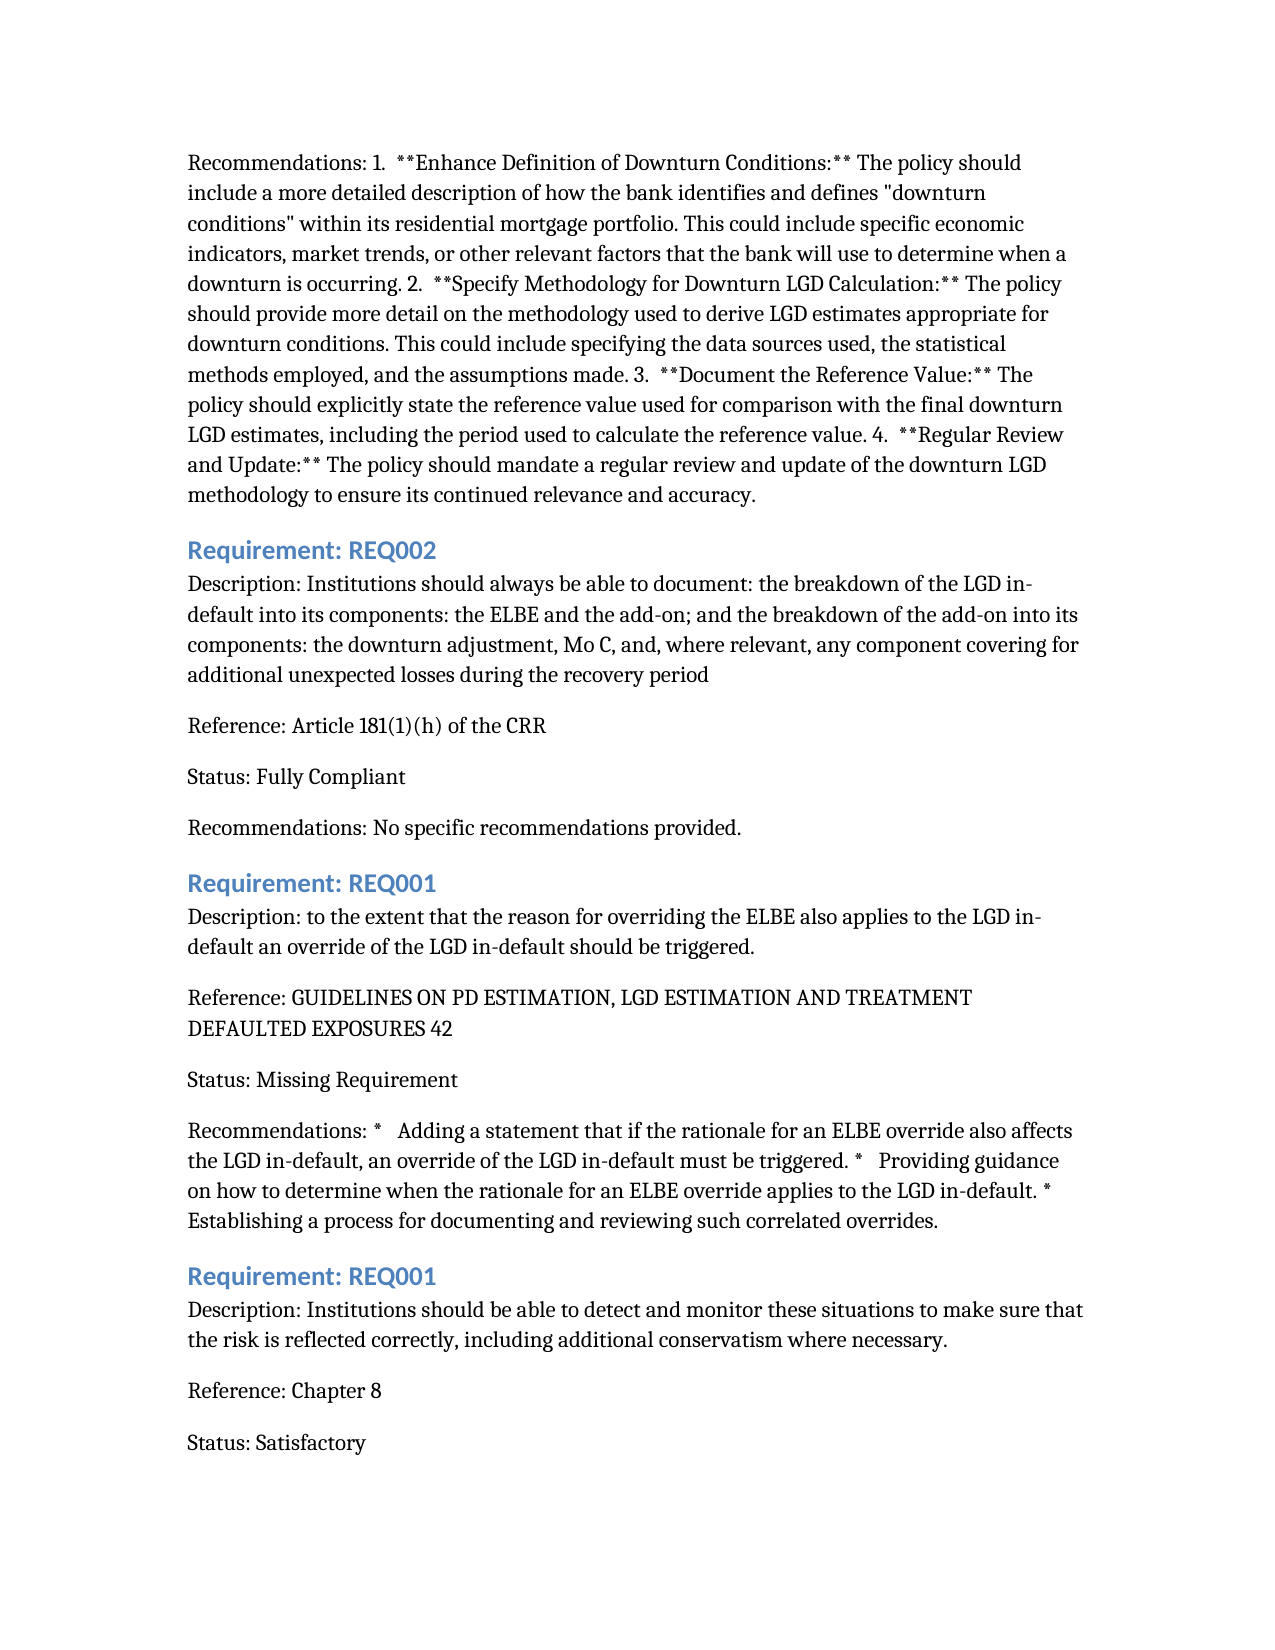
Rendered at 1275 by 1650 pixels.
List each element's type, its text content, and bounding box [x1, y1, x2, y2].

subtitle Requirement: REQ001 [187, 1259, 1087, 1292]
text Status: Fully Compliant [187, 764, 1087, 790]
subtitle Requirement: REQ001 [187, 866, 1087, 899]
text Status: Missing Requirement [187, 1066, 1087, 1093]
text Recommendations: 1. **Enhance Definition of Downturn Conditions:** The policy should include a more detailed description of how the bank identifies and defines "downturn conditions" within its residential mortgage portfolio. This could include specific economic indicators, market trends, or other relevant factors that the bank will use to determine when a downturn is occurring. 2. **Specify Methodology for Downturn LGD Calculation:** The policy should provide more detail on the methodology used to derive LGD estimates appropriate for downturn conditions. This could include specifying the data sources used, the statistical methods employed, and the assumptions made. 3. **Document the Reference Value:** The policy should explicitly state the reference value used for comparison with the final downturn LGD estimates, including the period used to calculate the reference value. 4. **Regular Review and Update:** The policy should mandate a regular review and update of the downturn LGD methodology to ensure its continued relevance and accuracy. [187, 150, 1087, 509]
text Reference: GUIDELINES ON PD ESTIMATION, LGD ESTIMATION AND TREATMENT DEFAULTED EXPOSURES 42 [187, 985, 1087, 1042]
text Description: Institutions should be able to detect and monitor these situations to make sure that the risk is reflected correctly, including additional conservatism where necessary. [187, 1297, 1087, 1354]
text Reference: Article 181(1)(h) of the CRR [187, 713, 1087, 739]
text Description: Institutions should always be able to document: the breakdown of the LGD in-default into its components: the ELBE and the add-on; and the breakdown of the add-on into its components: the downturn adjustment, Mo C, and, where relevant, any component covering for additional unexpected losses during the recovery period [187, 571, 1087, 688]
text Recommendations: * Adding a statement that if the rationale for an ELBE override also affects the LGD in-default, an override of the LGD in-default must be triggered. * Providing guidance on how to determine when the rationale for an ELBE override applies to the LGD in-default. * Establishing a process for documenting and reviewing such correlated overrides. [187, 1117, 1087, 1234]
text Status: Satisfactory [187, 1429, 1087, 1456]
text Recommendations: No specific recommendations provided. [187, 815, 1087, 841]
text Reference: Chapter 8 [187, 1378, 1087, 1405]
subtitle Requirement: REQ002 [187, 533, 1087, 566]
text Description: to the extent that the reason for overriding the ELBE also applies to the LGD in-default an override of the LGD in-default should be triggered. [187, 904, 1087, 961]
